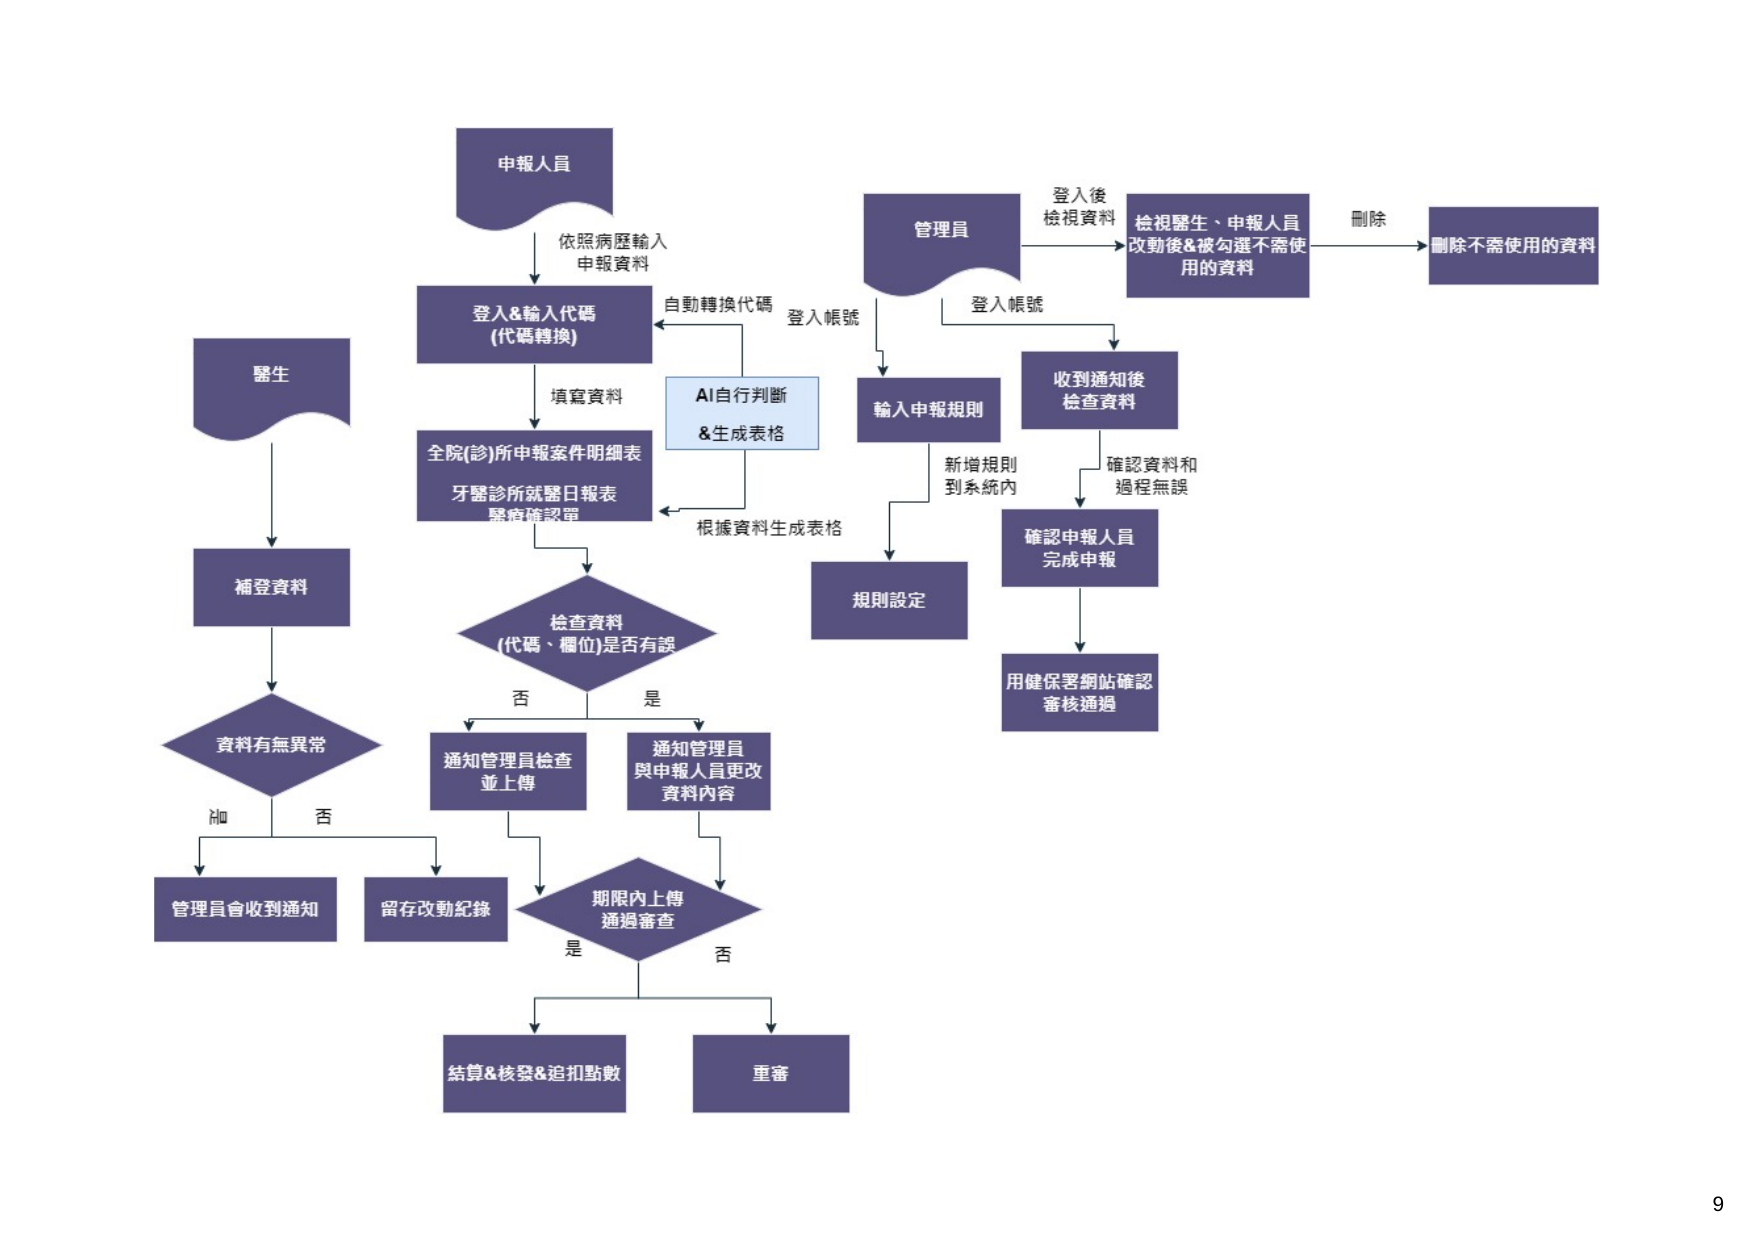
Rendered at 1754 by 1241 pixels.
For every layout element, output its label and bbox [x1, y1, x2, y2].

picture [153, 127, 1600, 1114]
